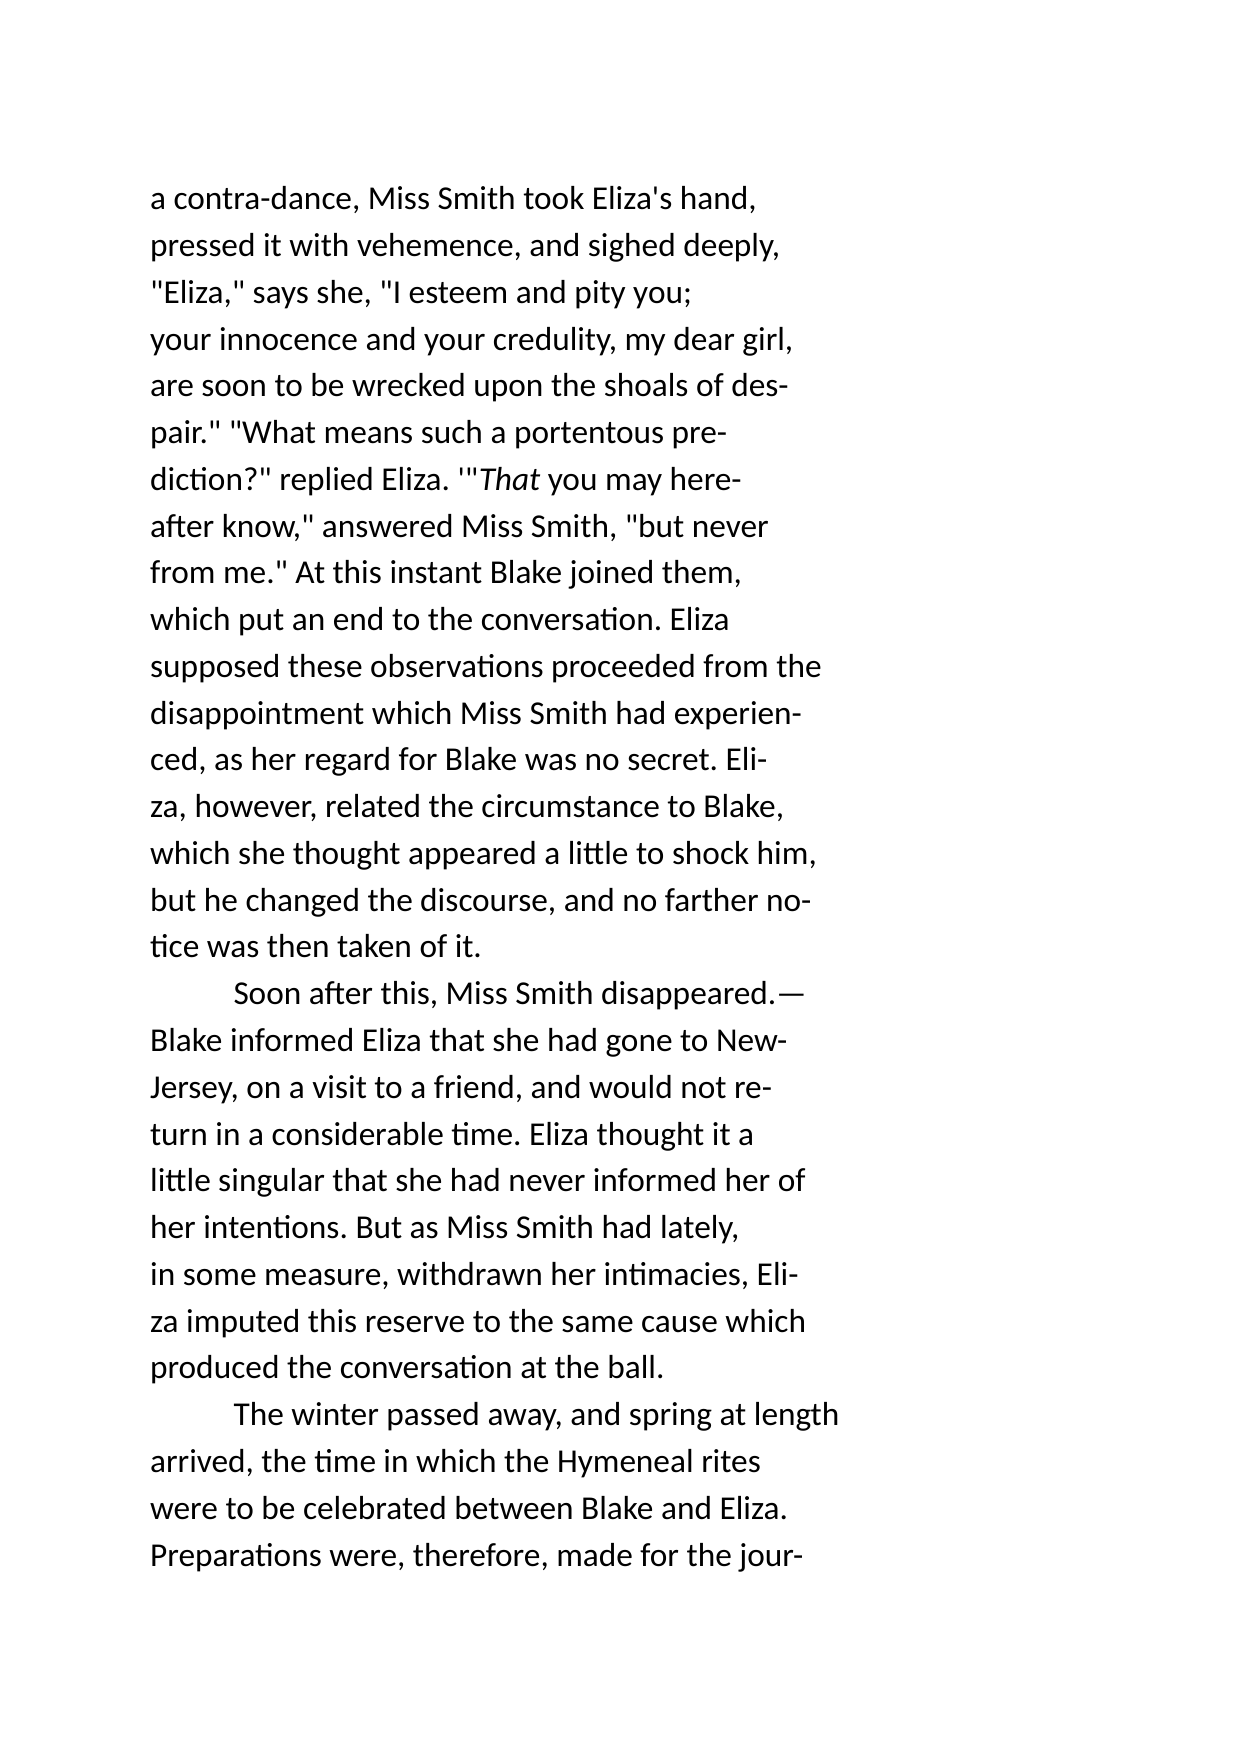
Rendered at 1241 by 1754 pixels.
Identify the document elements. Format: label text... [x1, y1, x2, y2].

text after know," answered Miss Smith, "but never [150, 504, 1090, 545]
text Jersey, on a visit to a friend, and would not re- [150, 1066, 1090, 1107]
text turn in a considerable time. Eliza thought it a [150, 1113, 1090, 1153]
text pressed it with vehemence, and sighed deeply, [150, 224, 1090, 265]
text your innocence and your credulity, my dear girl, [150, 317, 1090, 358]
text Preparations were, therefore, made for the jour- [150, 1533, 1090, 1574]
text ced, as her regard for Blake was no secret. Eli- [150, 738, 1090, 779]
text which put an end to the conversation. Eliza [150, 598, 1090, 639]
text in some measure, withdrawn her intimacies, Eli- [150, 1253, 1090, 1294]
text za, however, related the circumstance to Blake, [150, 785, 1090, 826]
text "Eliza," says she, "I esteem and pity you; [150, 271, 1090, 311]
text were to be celebrated between Blake and Eliza. [150, 1487, 1090, 1527]
text diction?" replied Eliza. '"That you may here- [150, 458, 1090, 498]
text but he changed the discourse, and no farther no- [150, 879, 1090, 919]
text little singular that she had never informed her of [150, 1159, 1090, 1200]
text her intentions. But as Miss Smith had lately, [150, 1206, 1090, 1247]
text The winter passed away, and spring at length [150, 1393, 1090, 1434]
text Blake informed Eliza that she had gone to New- [150, 1019, 1090, 1060]
text a contra-dance, Miss Smith took Eliza's hand, [150, 177, 1090, 218]
text tice was then taken of it. [150, 926, 1090, 966]
text which she thought appeared a little to shock him, [150, 832, 1090, 873]
text supposed these observations proceeded from the [150, 645, 1090, 686]
text pair." "What means such a portentous pre- [150, 411, 1090, 452]
text from me." At this instant Blake joined them, [150, 551, 1090, 592]
text disappointment which Miss Smith had experien- [150, 692, 1090, 732]
text za imputed this reserve to the same cause which [150, 1300, 1090, 1340]
text Soon after this, Miss Smith disappeared.— [150, 972, 1090, 1013]
text arrived, the time in which the Hymeneal rites [150, 1440, 1090, 1481]
text produced the conversation at the ball. [150, 1346, 1090, 1387]
text are soon to be wrecked upon the shoals of des- [150, 364, 1090, 405]
